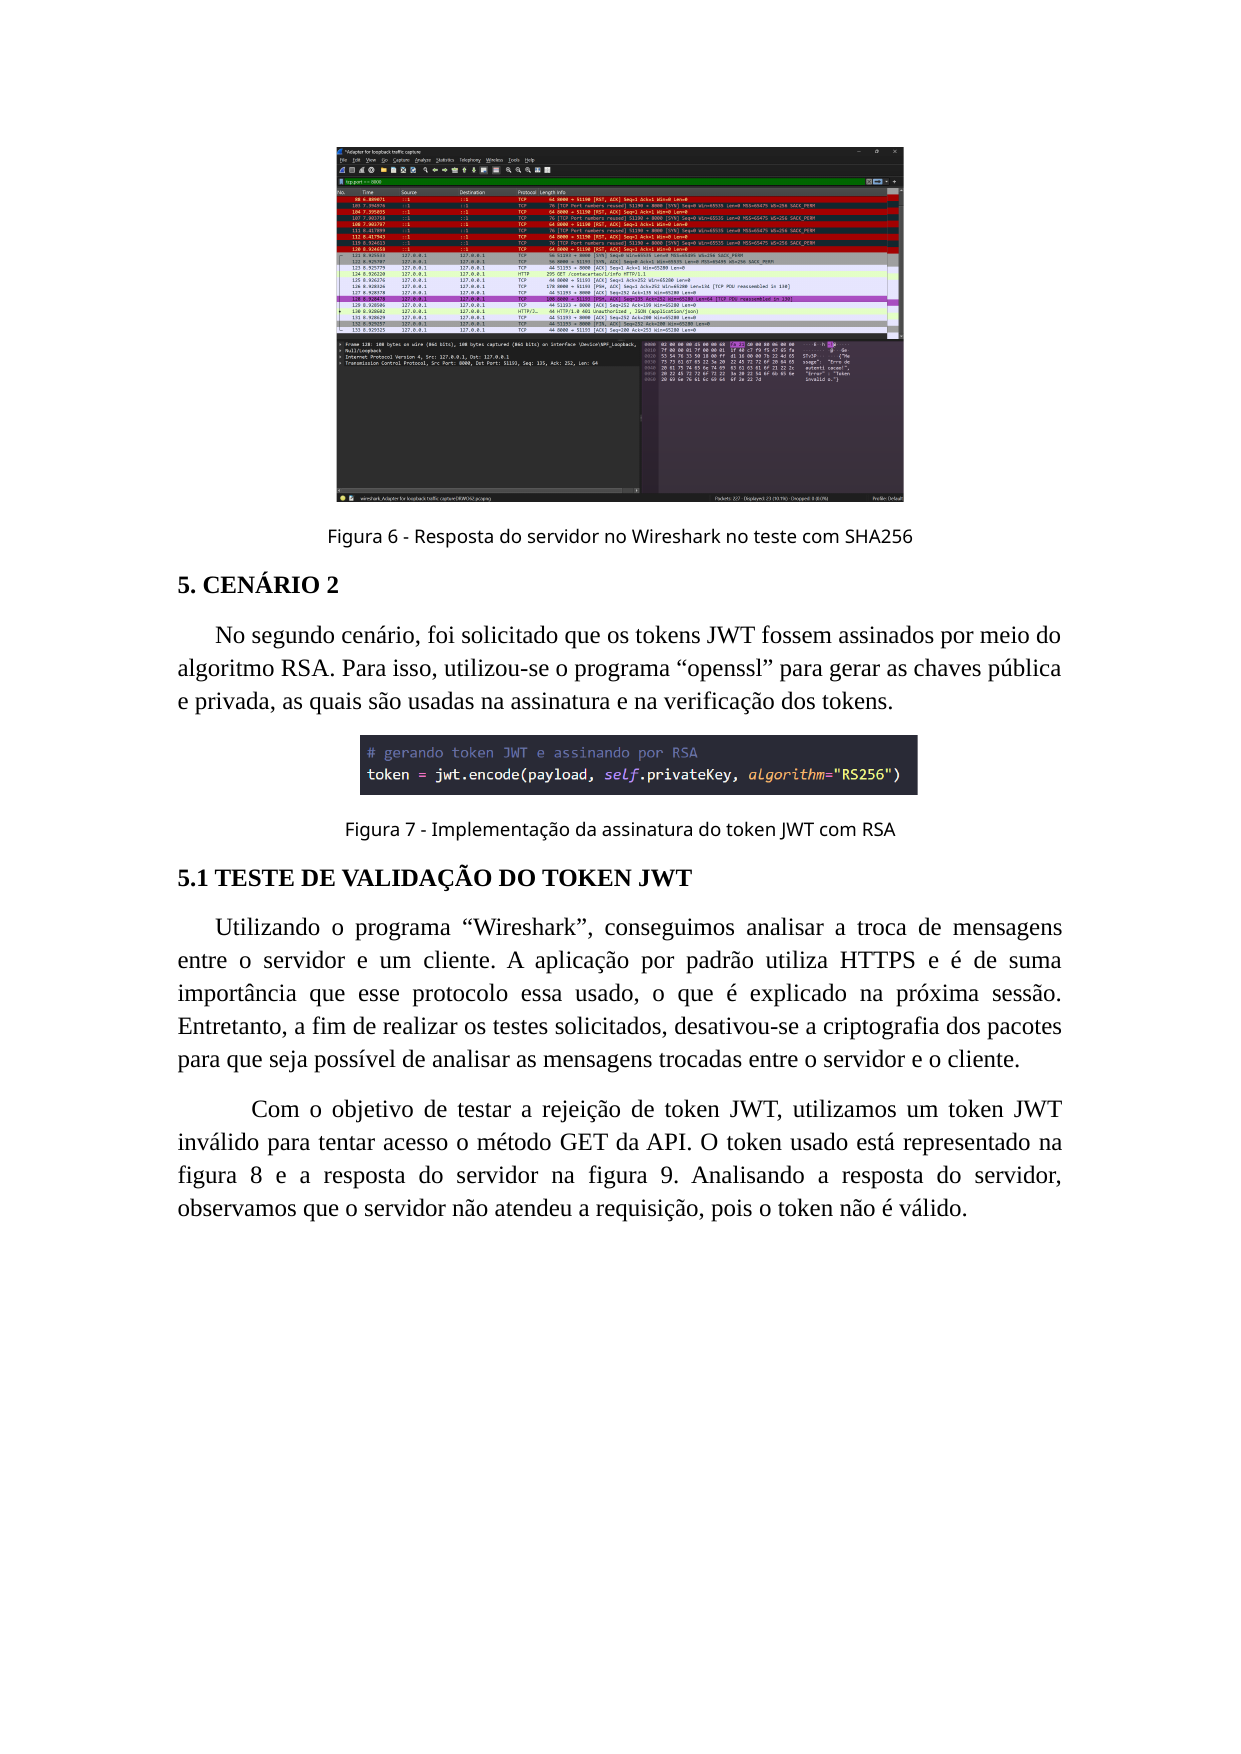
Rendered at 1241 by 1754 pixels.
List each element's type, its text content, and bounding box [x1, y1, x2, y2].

text Figura 6 - Resposta do servidor no Wireshark no teste com SHA256 [177, 524, 1063, 549]
text 5. CENÁRIO 2 [177, 570, 1063, 599]
text Utilizando o programa “Wireshark”, conseguimos analisar a troca de mensagens entre o servidor e um cliente. A aplicação por padrão utiliza HTTPS e é de suma importância que esse protocolo essa usado, o que é explicado na próxima sessão. Entretanto, a fim de realizar os testes solicitados, desativou-se a criptografia dos pacotes para que seja possível de analisar as mensagens trocadas entre o servidor e o cliente. [177, 912, 1063, 1073]
text 5.1 TESTE DE VALIDAÇÃO DO TOKEN JWT [177, 863, 1063, 891]
text No segundo cenário, foi solicitado que os tokens JWT fossem assinados por meio do algoritmo RSA. Para isso, utilizou-se o programa “openssl” para gerar as chaves pública e privada, as quais são usadas na assinatura e na verificação dos tokens. [177, 620, 1063, 714]
picture [360, 735, 918, 795]
picture [336, 147, 904, 502]
text Figura 7 - Implementação da assinatura do token JWT com RSA [177, 816, 1063, 842]
text Com o objetivo de testar a rejeição de token JWT, utilizamos um token JWT inválido para tentar acesso o método GET da API. O token usado está representado na figura 8 e a resposta do servidor na figura 9. Analisando a resposta do servidor, observamos que o servidor não atendeu a requisição, pois o token não é válido. [177, 1094, 1063, 1222]
